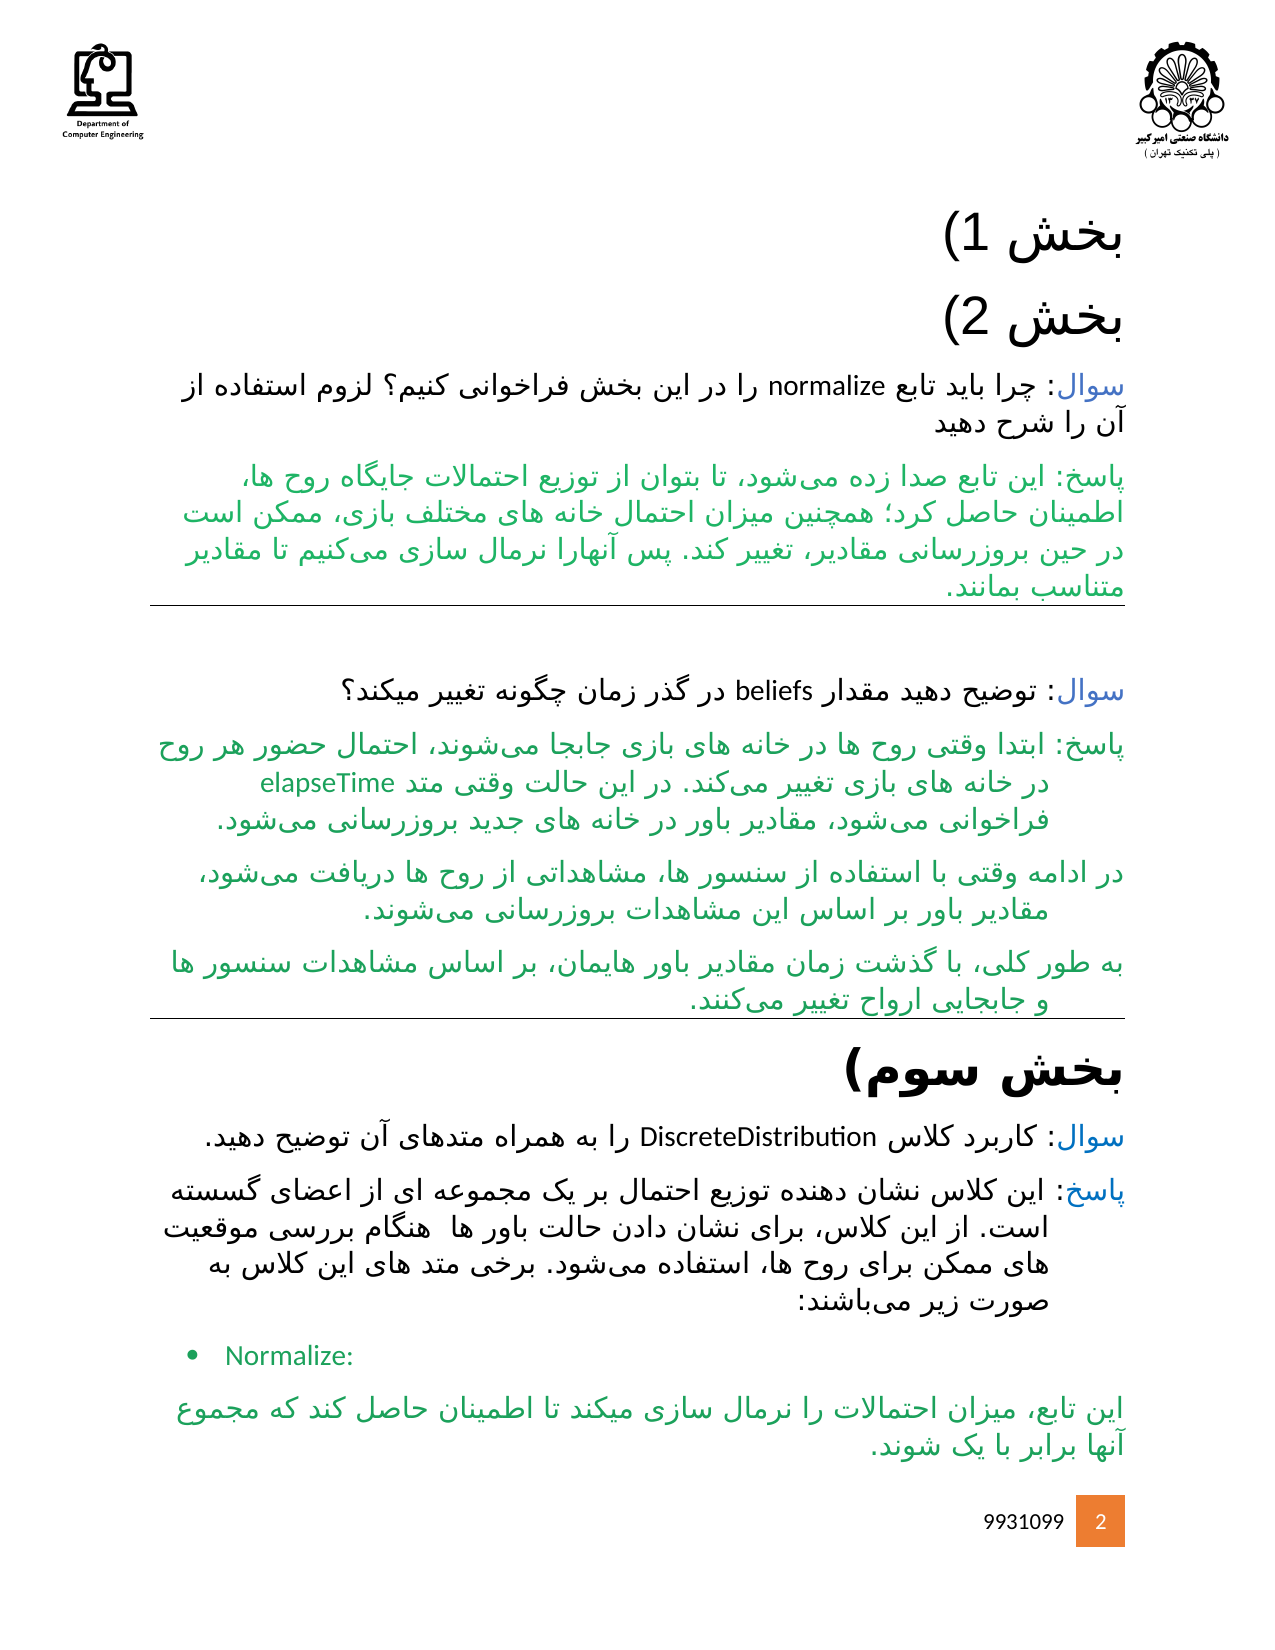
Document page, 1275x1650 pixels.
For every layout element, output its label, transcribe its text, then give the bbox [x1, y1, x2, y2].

text به طور کلی، با گذشت زمان مقادیر باور هایمان، بر اساس مشاهدات سنسور ها و جابجایی ارواح تغییر می‌کنند. [150, 946, 1125, 1018]
list Normalize: [187, 1337, 1125, 1372]
text سوال: کاربرد کلاس DiscreteDistribution را به همراه متدهای آن توضیح دهید. [150, 1118, 1125, 1154]
text پاسخ: این کلاس نشان دهنده توزیع احتمال بر یک مجموعه ای از اعضای گسسته است. از این کلاس، برای نشان دادن حالت باور ها هنگام بررسی موقعیت های ممکن برای روح ها، استفاده می‌شود. برخی متد های این کلاس به صورت زیر می‌باشند: [150, 1173, 1125, 1317]
text سوال: چرا باید تابع normalize را در این بخش فراخوانی کنیم؟ لزوم استفاده از آن را شرح دهید [150, 367, 1125, 439]
picture [1132, 40, 1232, 160]
text پاسخ: این تابع صدا زده می‌شود، تا بتوان از توزیع احتمالات جایگاه روح ها، اطمینان حاصل کرد؛ همچنین میزان احتمال خانه های مختلف بازی، ممکن است در حین بروزرسانی مقادیر، تغییر کند. پس آنهارا نرمال سازی می‌کنیم تا مقادیر متناسب بمانند. [150, 459, 1125, 605]
text این تابع، میزان احتمالات را نرمال سازی میکند تا اطمینان حاصل کند که مجموع آنها برابر با یک شوند. [150, 1392, 1125, 1462]
picture [48, 40, 158, 149]
text پاسخ: ابتدا وقتی روح ها در خانه های بازی جابجا می‌شوند، احتمال حضور هر روح در خانه های بازی تغییر می‌کند. در این حالت وقتی متد elapseTime فراخوانی می‌شود، مقادیر باور در خانه های جدید بروزرسانی می‌شود. [150, 727, 1125, 836]
text سوال: توضیح دهید مقدار beliefs در گذر زمان چگونه تغییر میکند؟ [150, 672, 1125, 708]
text بخش 2) [150, 283, 1125, 346]
text در ادامه وقتی با استفاده از سنسور ها، مشاهداتی از روح ها دریافت می‌شود، مقادیر باور بر اساس این مشاهدات بروزرسانی می‌شوند. [150, 856, 1125, 926]
text بخش سوم) [150, 1039, 1125, 1097]
text بخش 1) [150, 199, 1125, 262]
